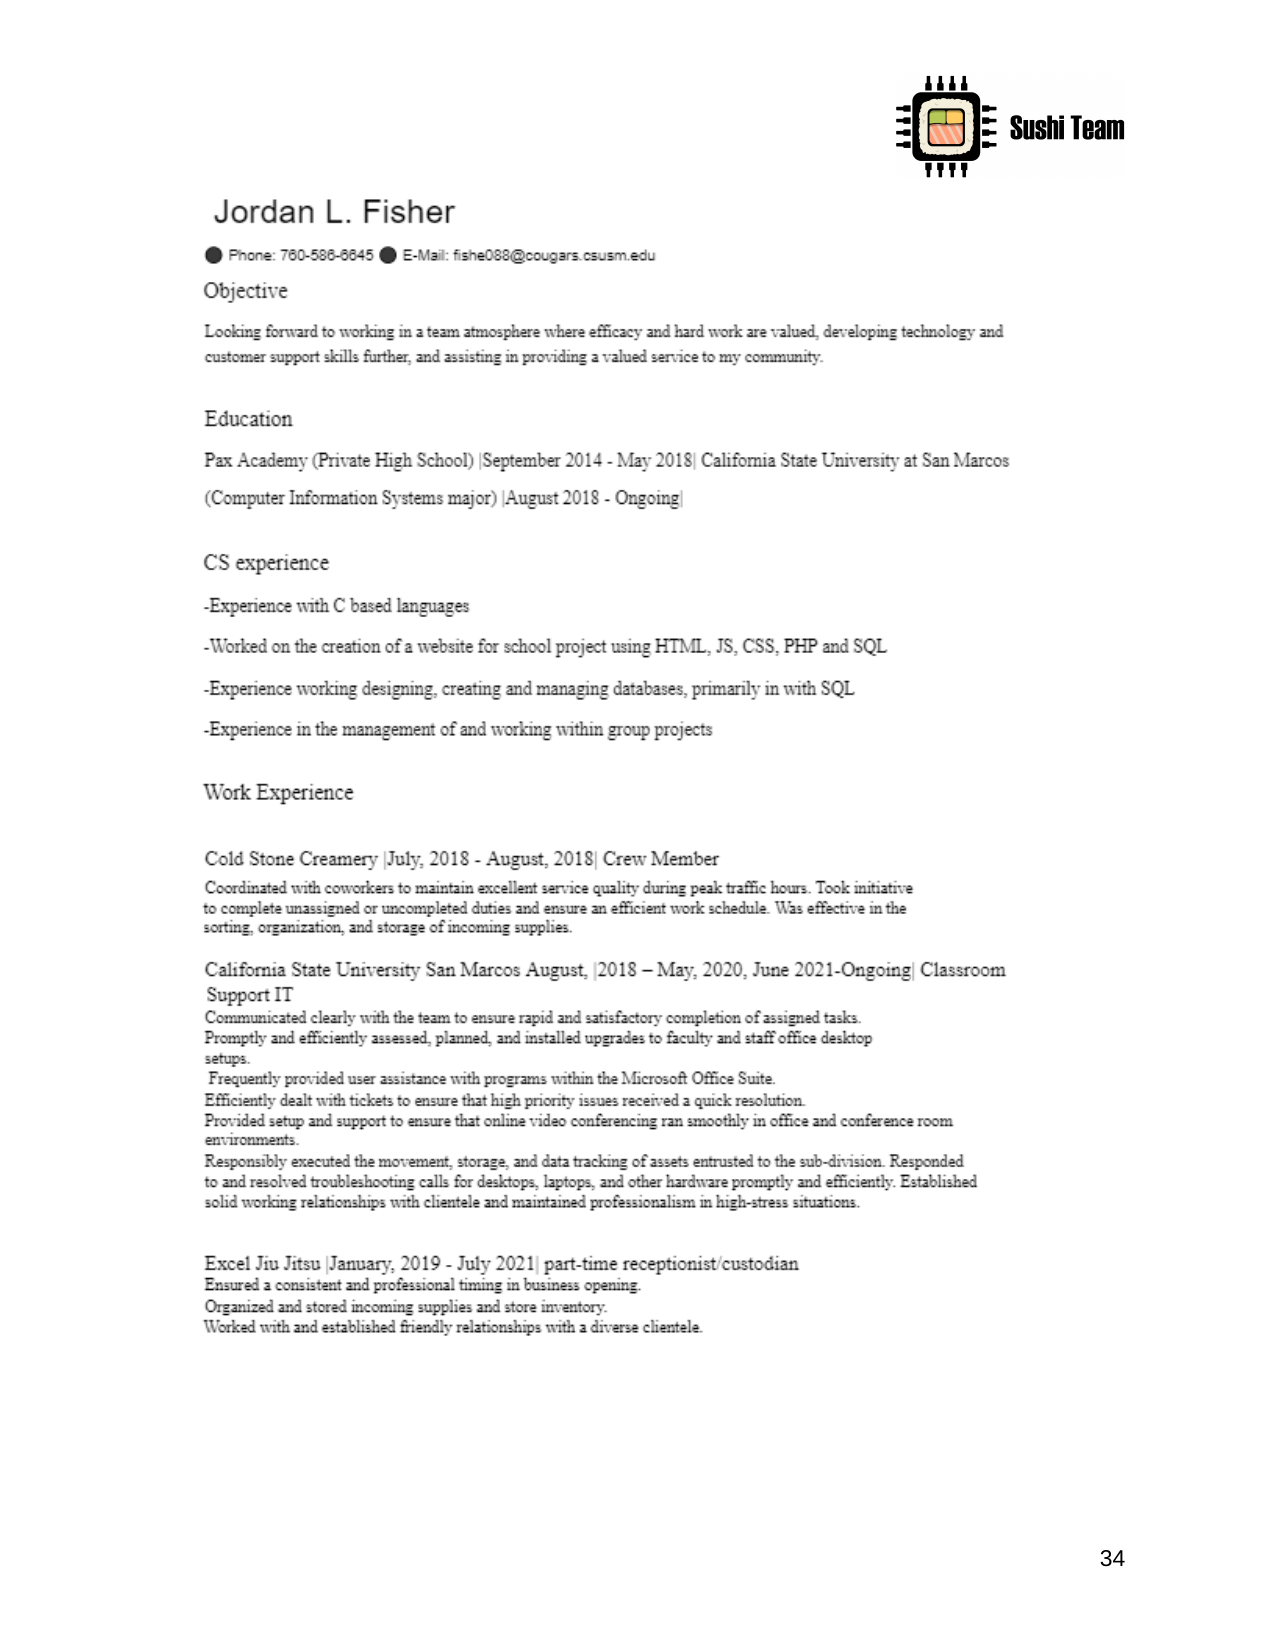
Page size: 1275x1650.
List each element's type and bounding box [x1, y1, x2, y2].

picture [192, 181, 1083, 1364]
picture [895, 75, 1125, 178]
